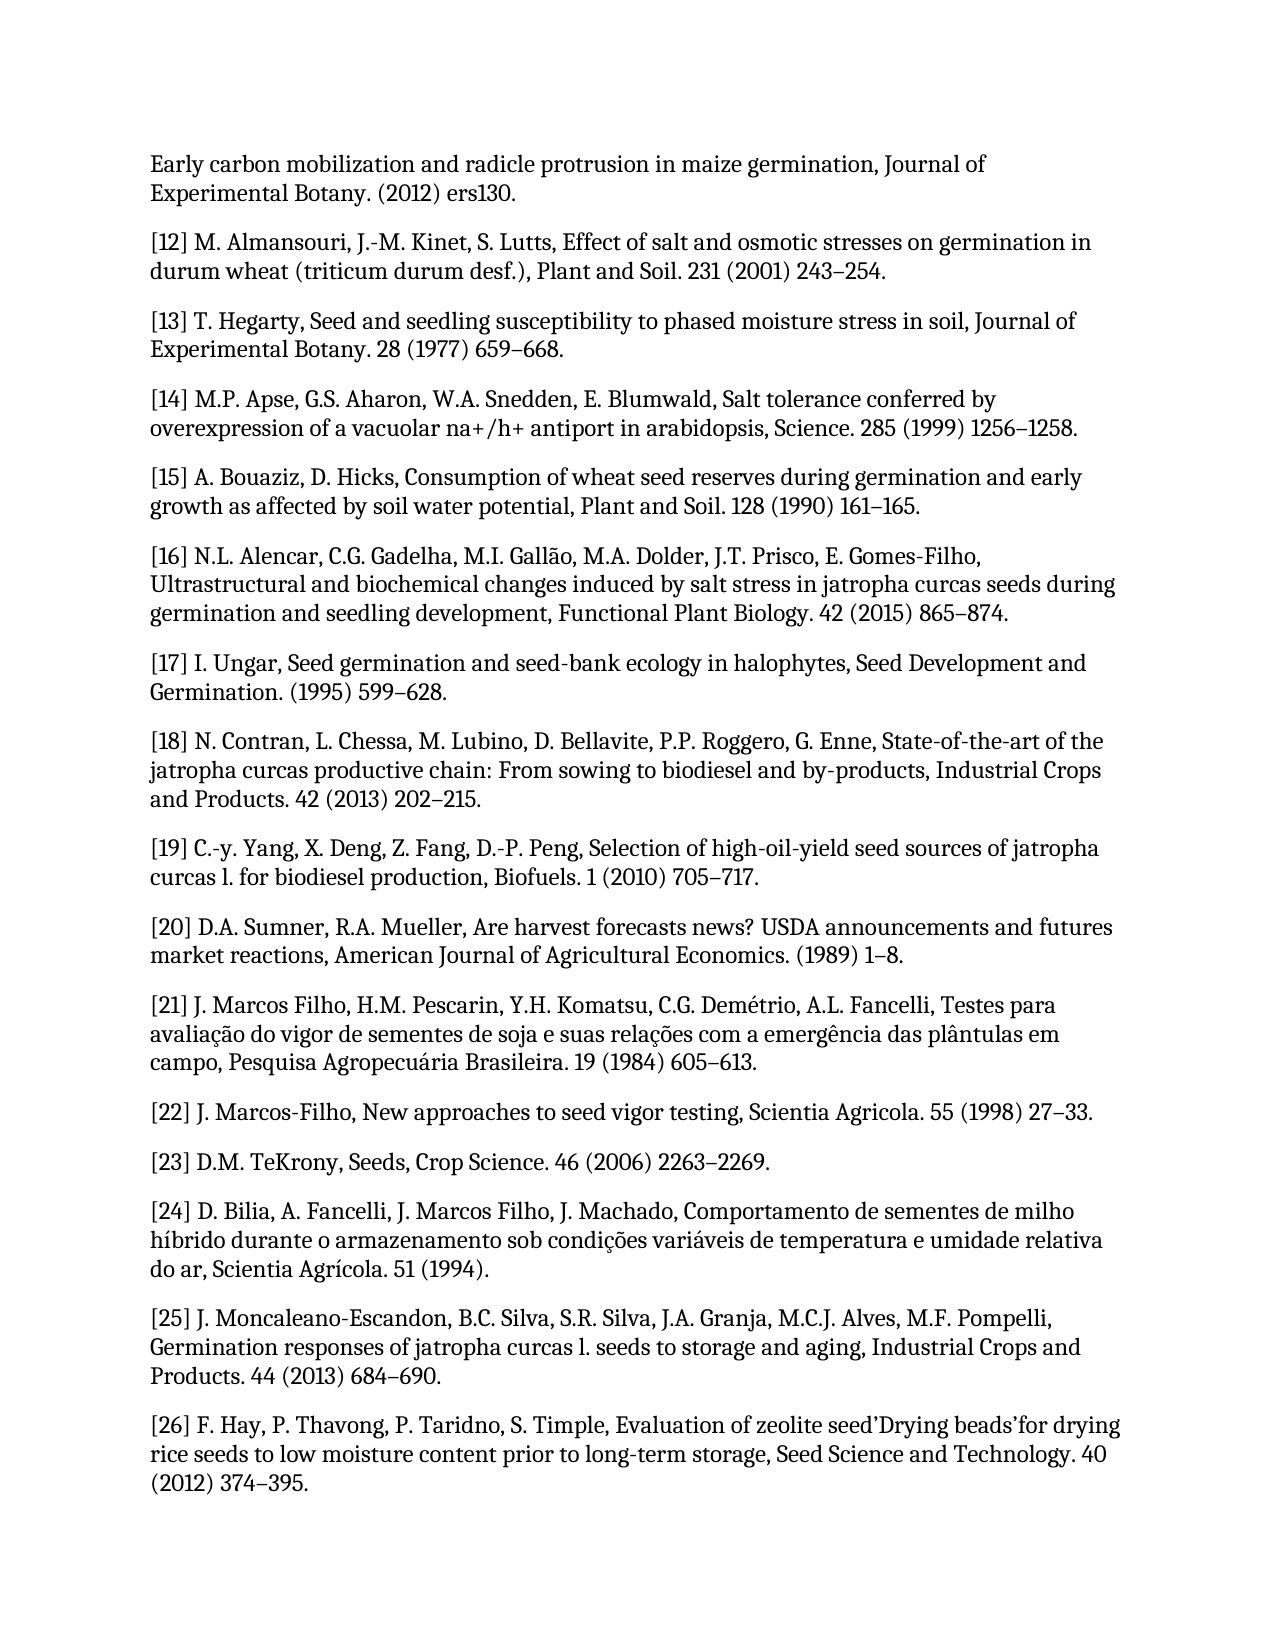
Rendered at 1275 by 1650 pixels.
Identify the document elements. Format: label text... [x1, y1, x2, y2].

text [22] J. Marcos-Filho, New approaches to seed vigor testing, Scientia Agricola. 55 (1998) 27–33. [150, 1098, 1125, 1127]
text [26] F. Hay, P. Thavong, P. Taridno, S. Timple, Evaluation of zeolite seed’Drying beads’for drying rice seeds to low moisture content prior to long-term storage, Seed Science and Technology. 40 (2012) 374–395. [150, 1411, 1125, 1497]
text [18] N. Contran, L. Chessa, M. Lubino, D. Bellavite, P.P. Roggero, G. Enne, State-of-the-art of the jatropha curcas productive chain: From sowing to biodiesel and by-products, Industrial Crops and Products. 42 (2013) 202–215. [150, 727, 1125, 813]
text [25] J. Moncaleano-Escandon, B.C. Silva, S.R. Silva, J.A. Granja, M.C.J. Alves, M.F. Pompelli, Germination responses of jatropha curcas l. seeds to storage and aging, Industrial Crops and Products. 44 (2013) 684–690. [150, 1304, 1125, 1390]
text [21] J. Marcos Filho, H.M. Pescarin, Y.H. Komatsu, C.G. Demétrio, A.L. Fancelli, Testes para avaliação do vigor de sementes de soja e suas relações com a emergência das plântulas em campo, Pesquisa Agropecuária Brasileira. 19 (1984) 605–613. [150, 991, 1125, 1077]
text [24] D. Bilia, A. Fancelli, J. Marcos Filho, J. Machado, Comportamento de sementes de milho híbrido durante o armazenamento sob condições variáveis de temperatura e umidade relativa do ar, Scientia Agrícola. 51 (1994). [150, 1197, 1125, 1283]
text [23] D.M. TeKrony, Seeds, Crop Science. 46 (2006) 2263–2269. [150, 1147, 1125, 1176]
text [15] A. Bouaziz, D. Hicks, Consumption of wheat seed reserves during germination and early growth as affected by soil water potential, Plant and Soil. 128 (1990) 161–165. [150, 463, 1125, 521]
text [12] M. Almansouri, J.-M. Kinet, S. Lutts, Effect of salt and osmotic stresses on germination in durum wheat (triticum durum desf.), Plant and Soil. 231 (2001) 243–254. [150, 228, 1125, 286]
text [14] M.P. Apse, G.S. Aharon, W.A. Snedden, E. Blumwald, Salt tolerance conferred by overexpression of a vacuolar na+/h+ antiport in arabidopsis, Science. 285 (1999) 1256–1258. [150, 385, 1125, 442]
text [16] N.L. Alencar, C.G. Gadelha, M.I. Gallão, M.A. Dolder, J.T. Prisco, E. Gomes-Filho, Ultrastructural and biochemical changes induced by salt stress in jatropha curcas seeds during germination and seedling development, Functional Plant Biology. 42 (2015) 865–874. [150, 542, 1125, 628]
text [17] I. Ungar, Seed germination and seed-bank ecology in halophytes, Seed Development and Germination. (1995) 599–628. [150, 649, 1125, 706]
text [20] D.A. Sumner, R.A. Mueller, Are harvest forecasts news? USDA announcements and futures market reactions, American Journal of Agricultural Economics. (1989) 1–8. [150, 912, 1125, 970]
text [19] C.-y. Yang, X. Deng, Z. Fang, D.-P. Peng, Selection of high-oil-yield seed sources of jatropha curcas l. for biodiesel production, Biofuels. 1 (2010) 705–717. [150, 834, 1125, 892]
text [13] T. Hegarty, Seed and seedling susceptibility to phased moisture stress in soil, Journal of Experimental Botany. 28 (1977) 659–668. [150, 307, 1125, 364]
